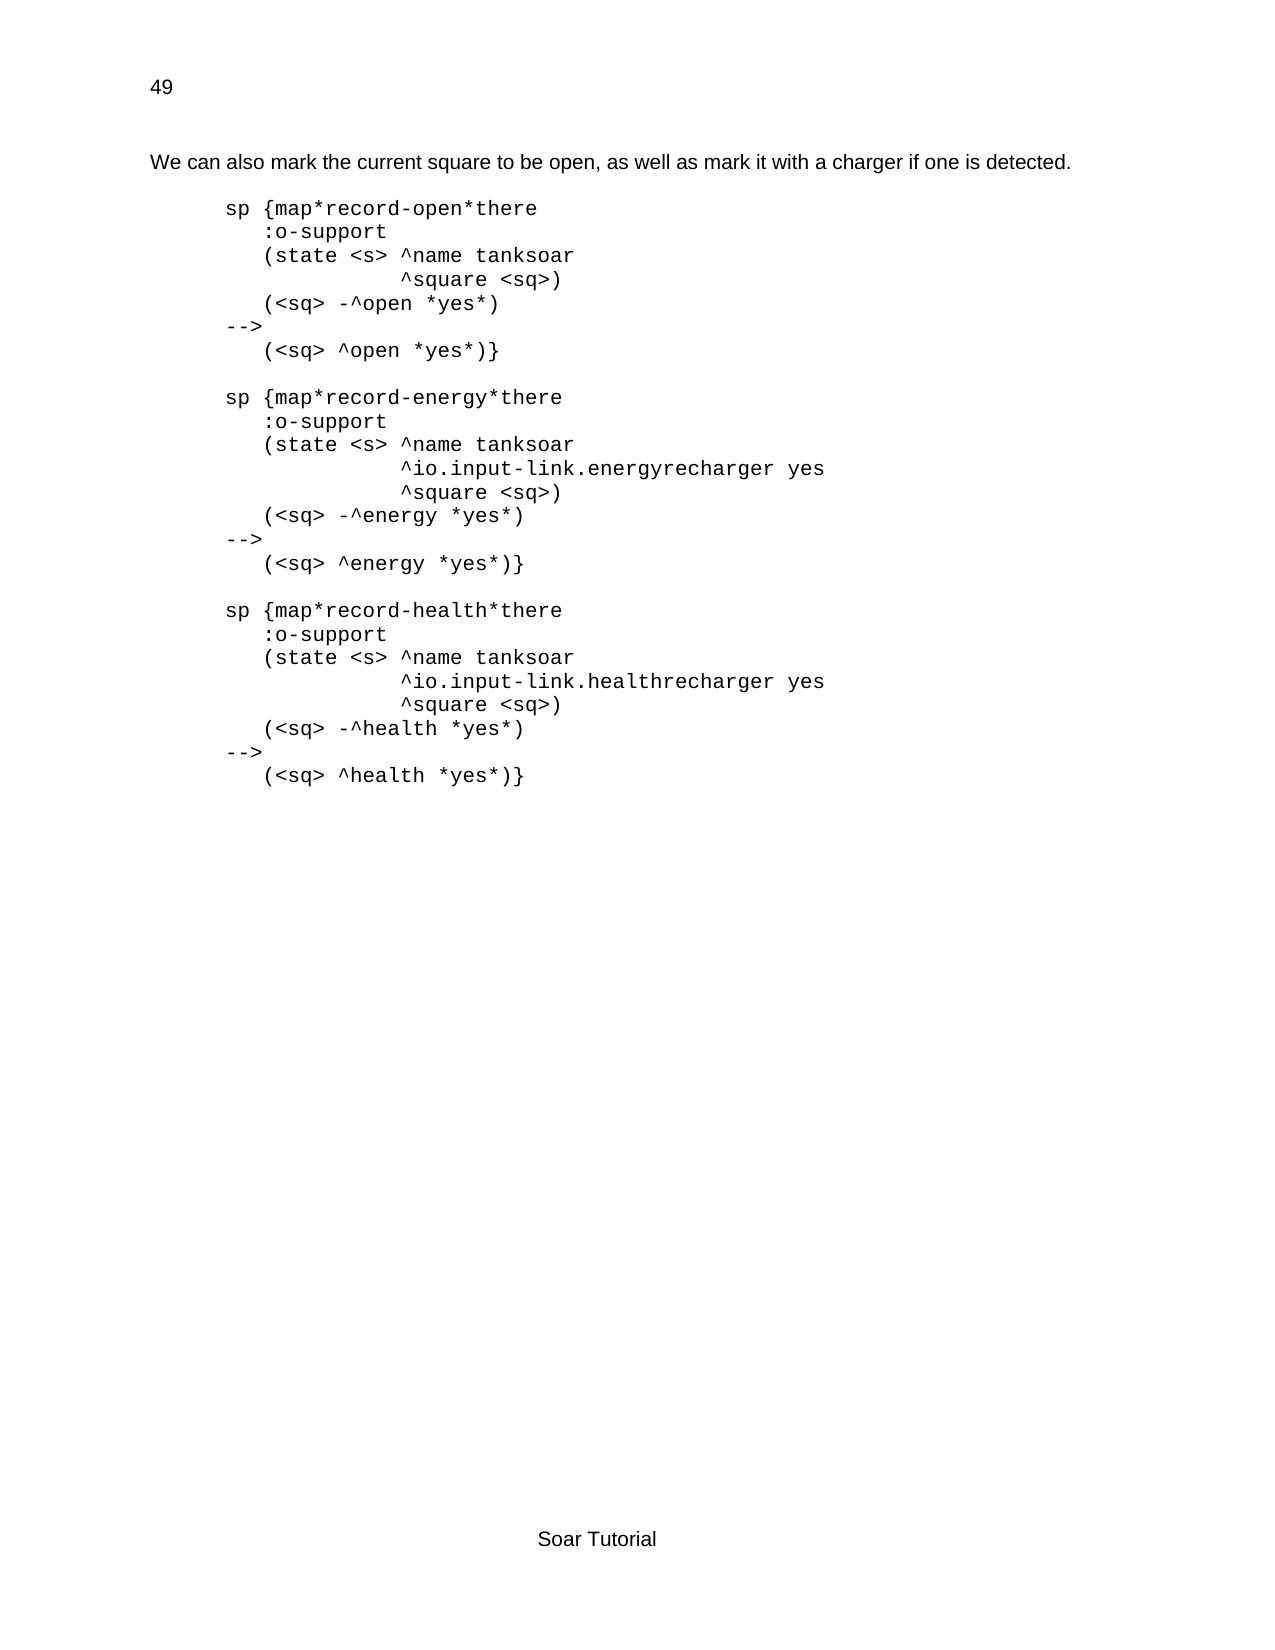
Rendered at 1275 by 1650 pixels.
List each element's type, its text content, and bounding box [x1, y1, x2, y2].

text (<sq> ^energy *yes*)} [225, 553, 1125, 576]
text ^square <sq>) [225, 482, 1125, 505]
text (<sq> -^open *yes*) [225, 292, 1125, 316]
text ^io.input-link.energyrecharger yes [225, 458, 1125, 482]
text (<sq> ^health *yes*)} [225, 765, 1125, 789]
text :o-support [225, 411, 1125, 434]
text (<sq> ^open *yes*)} [225, 340, 1125, 363]
text ^io.input-link.healthrecharger yes [225, 671, 1125, 694]
text :o-support [225, 222, 1125, 245]
text --> [225, 742, 1125, 765]
text (state <s> ^name tanksoar [225, 245, 1125, 269]
text sp {map*record-open*there [225, 198, 1125, 222]
text --> [225, 529, 1125, 553]
text :o-support [225, 623, 1125, 647]
text sp {map*record-energy*there [225, 387, 1125, 411]
text sp {map*record-health*there [225, 600, 1125, 623]
text --> [225, 316, 1125, 340]
text ^square <sq>) [225, 694, 1125, 718]
text (state <s> ^name tanksoar [225, 434, 1125, 458]
text (<sq> -^health *yes*) [225, 718, 1125, 742]
text (<sq> -^energy *yes*) [225, 505, 1125, 529]
text ^square <sq>) [225, 269, 1125, 292]
text We can also mark the current square to be open, as well as mark it with a charger if one is detected. [150, 150, 1125, 174]
text (state <s> ^name tanksoar [225, 647, 1125, 671]
